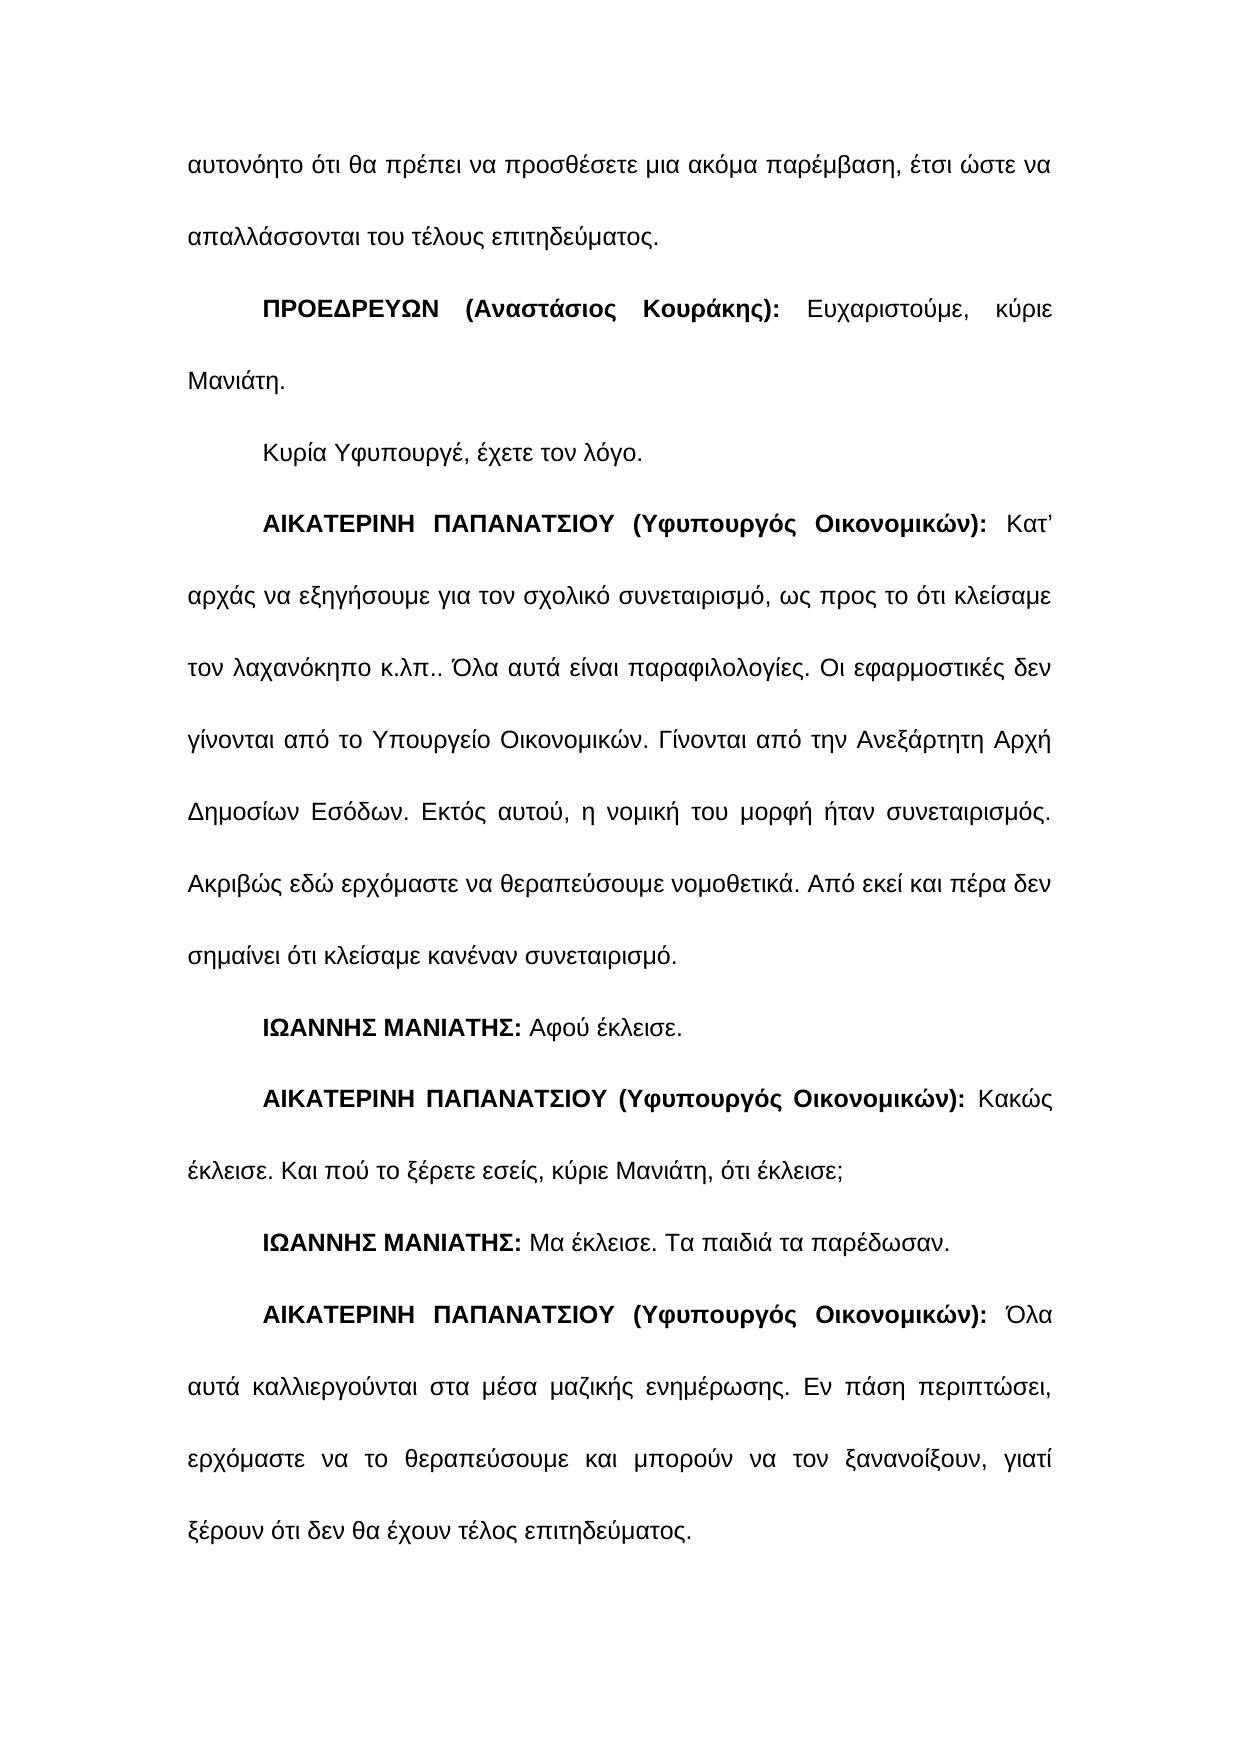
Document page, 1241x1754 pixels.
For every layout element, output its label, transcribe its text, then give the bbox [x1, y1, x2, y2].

text ΙΩΑΝΝΗΣ ΜΑΝΙΑΤΗΣ: Αφού έκλεισε. [187, 1012, 1053, 1041]
text ΙΩΑΝΝΗΣ ΜΑΝΙΑΤΗΣ: Μα έκλεισε. Τα παιδιά τα παρέδωσαν. [187, 1228, 1053, 1257]
text ΑΙΚΑΤΕΡΙΝΗ ΠΑΠΑΝΑΤΣΙΟΥ (Υφυπουργός Οικονομικών): Κατ’ αρχάς να εξηγήσουμε για τον σχολικό συνεταιρισμό, ως προς το ότι κλείσαμε τον λαχανόκηπο κ.λπ.. Όλα αυτά είναι παραφιλολογίες. Οι εφαρμοστικές δεν γίνονται από το Υπουργείο Οικονομικών. Γίνονται από την Ανεξάρτητη Αρχή Δημοσίων Εσόδων. Εκτός αυτού, η νομική του μορφή ήταν συνεταιρισμός. Ακριβώς εδώ ερχόμαστε να θεραπεύσουμε νομοθετικά. Από εκεί και πέρα δεν σημαίνει ότι κλείσαμε κανέναν συνεταιρισμό. [187, 509, 1053, 969]
text ΑΙΚΑΤΕΡΙΝΗ ΠΑΠΑΝΑΤΣΙΟΥ (Υφυπουργός Οικονομικών): Όλα αυτά καλλιεργούνται στα μέσα μαζικής ενημέρωσης. Εν πάση περιπτώσει, ερχόμαστε να το θεραπεύσουμε και μπορούν να τον ξανανοίξουν, γιατί ξέρουν ότι δεν θα έχουν τέλος επιτηδεύματος. [187, 1300, 1053, 1544]
text Κυρία Υφυπουργέ, έχετε τον λόγο. [187, 437, 1053, 466]
text ΠΡΟΕΔΡΕΥΩΝ (Αναστάσιος Κουράκης): Ευχαριστούμε, κύριε Μανιάτη. [187, 294, 1053, 394]
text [187, 150, 1053, 251]
text ΑΙΚΑΤΕΡΙΝΗ ΠΑΠΑΝΑΤΣΙΟΥ (Υφυπουργός Οικονομικών): Κακώς έκλεισε. Και πού το ξέρετε εσείς, κύριε Μανιάτη, ότι έκλεισε; [187, 1084, 1053, 1185]
